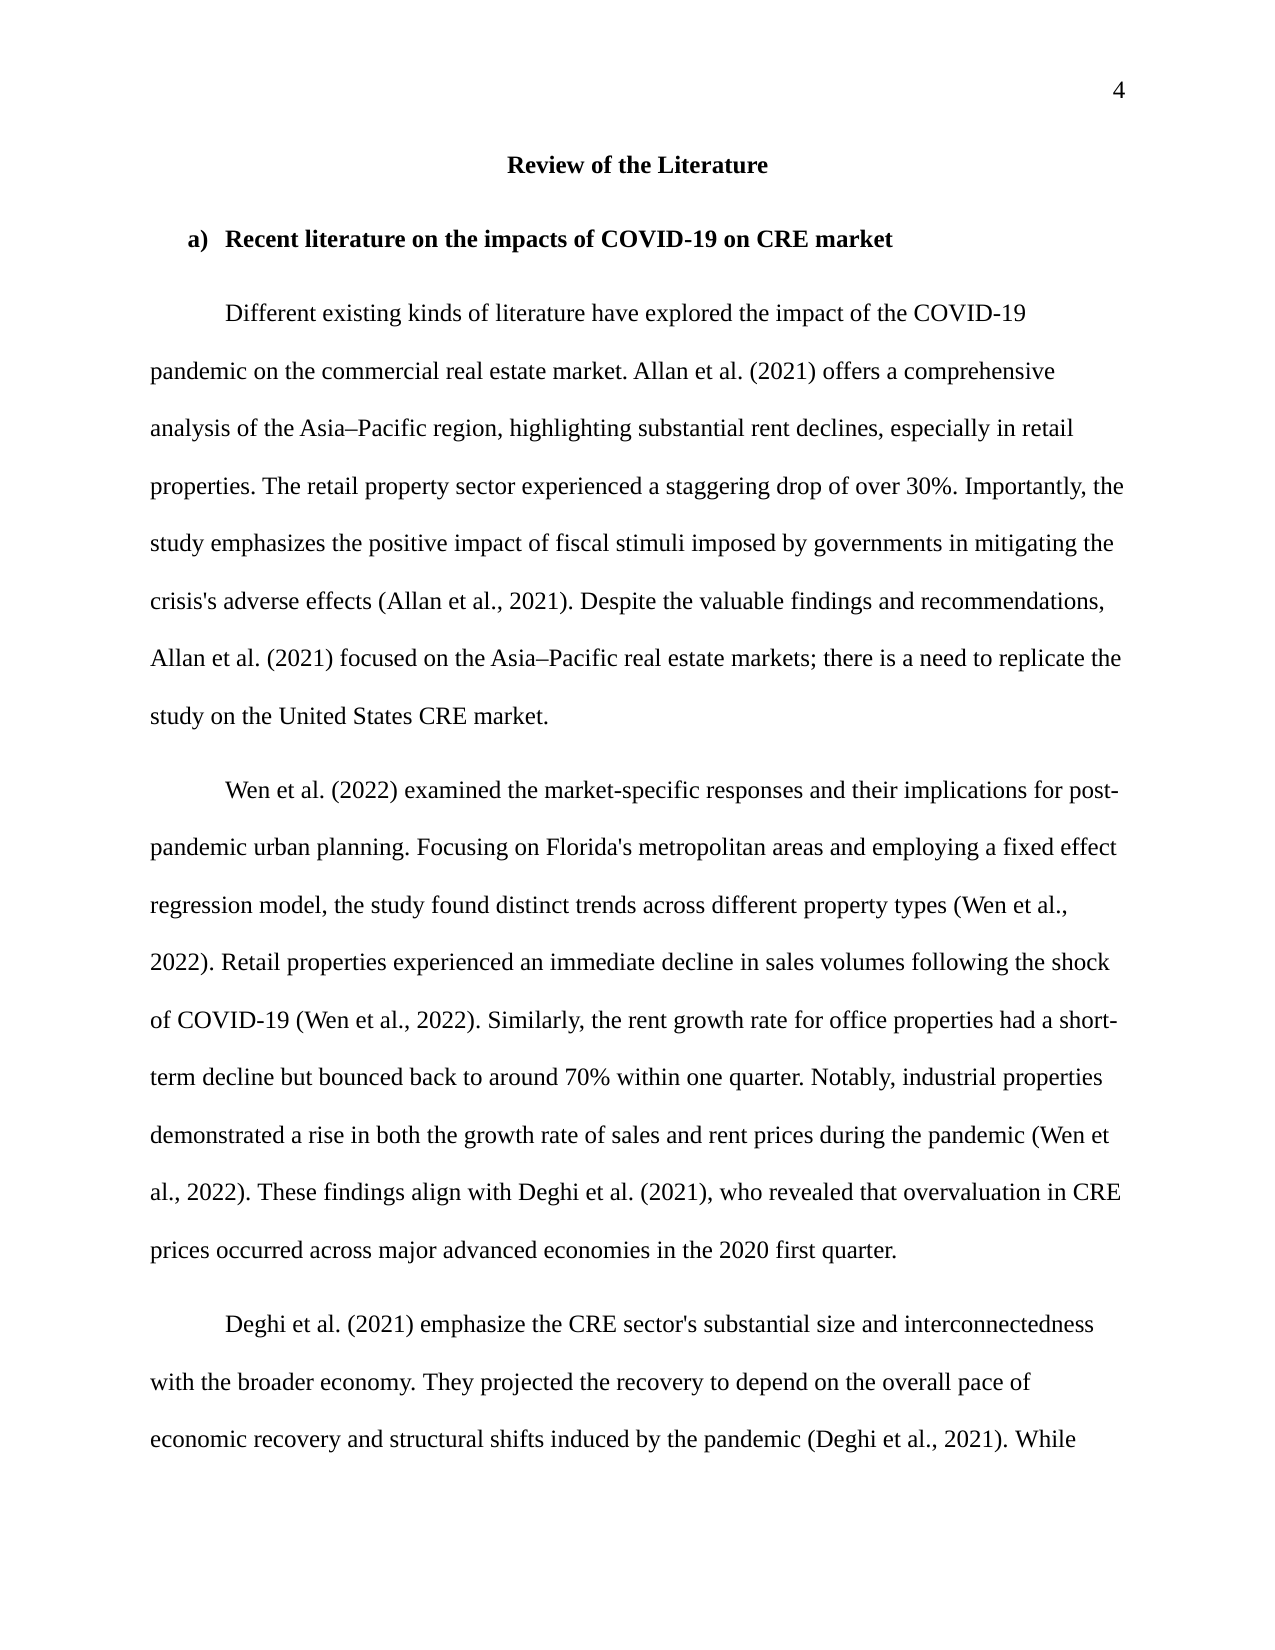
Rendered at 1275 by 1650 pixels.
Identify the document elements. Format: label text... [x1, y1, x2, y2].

text Different existing kinds of literature have explored the impact of the COVID-19 pandemic on the commercial real estate market. Allan et al. (2021) offers a comprehensive analysis of the Asia–Pacific region, highlighting substantial rent declines, especially in retail properties. The retail property sector experienced a staggering drop of over 30%. Importantly, the study emphasizes the positive impact of fiscal stimuli imposed by governments in mitigating the crisis's adverse effects (Allan et al., 2021). Despite the valuable findings and recommendations, Allan et al. (2021) focused on the Asia–Pacific real estate markets; there is a need to replicate the study on the United States CRE market. [150, 298, 1125, 729]
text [150, 1309, 1125, 1453]
text Review of the Literature [150, 150, 1125, 179]
text Wen et al. (2022) examined the market-specific responses and their implications for post-pandemic urban planning. Focusing on Florida's metropolitan areas and employing a fixed effect regression model, the study found distinct trends across different property types (Wen et al., 2022). Retail properties experienced an immediate decline in sales volumes following the shock of COVID-19 (Wen et al., 2022). Similarly, the rent growth rate for office properties had a short-term decline but bounced back to around 70% within one quarter. Notably, industrial properties demonstrated a rise in both the growth rate of sales and rent prices during the pandemic (Wen et al., 2022). These findings align with Deghi et al. (2021), who revealed that overvaluation in CRE prices occurred across major advanced economies in the 2020 first quarter. [150, 775, 1125, 1264]
list Recent literature on the impacts of COVID-19 on CRE market [187, 224, 1125, 253]
